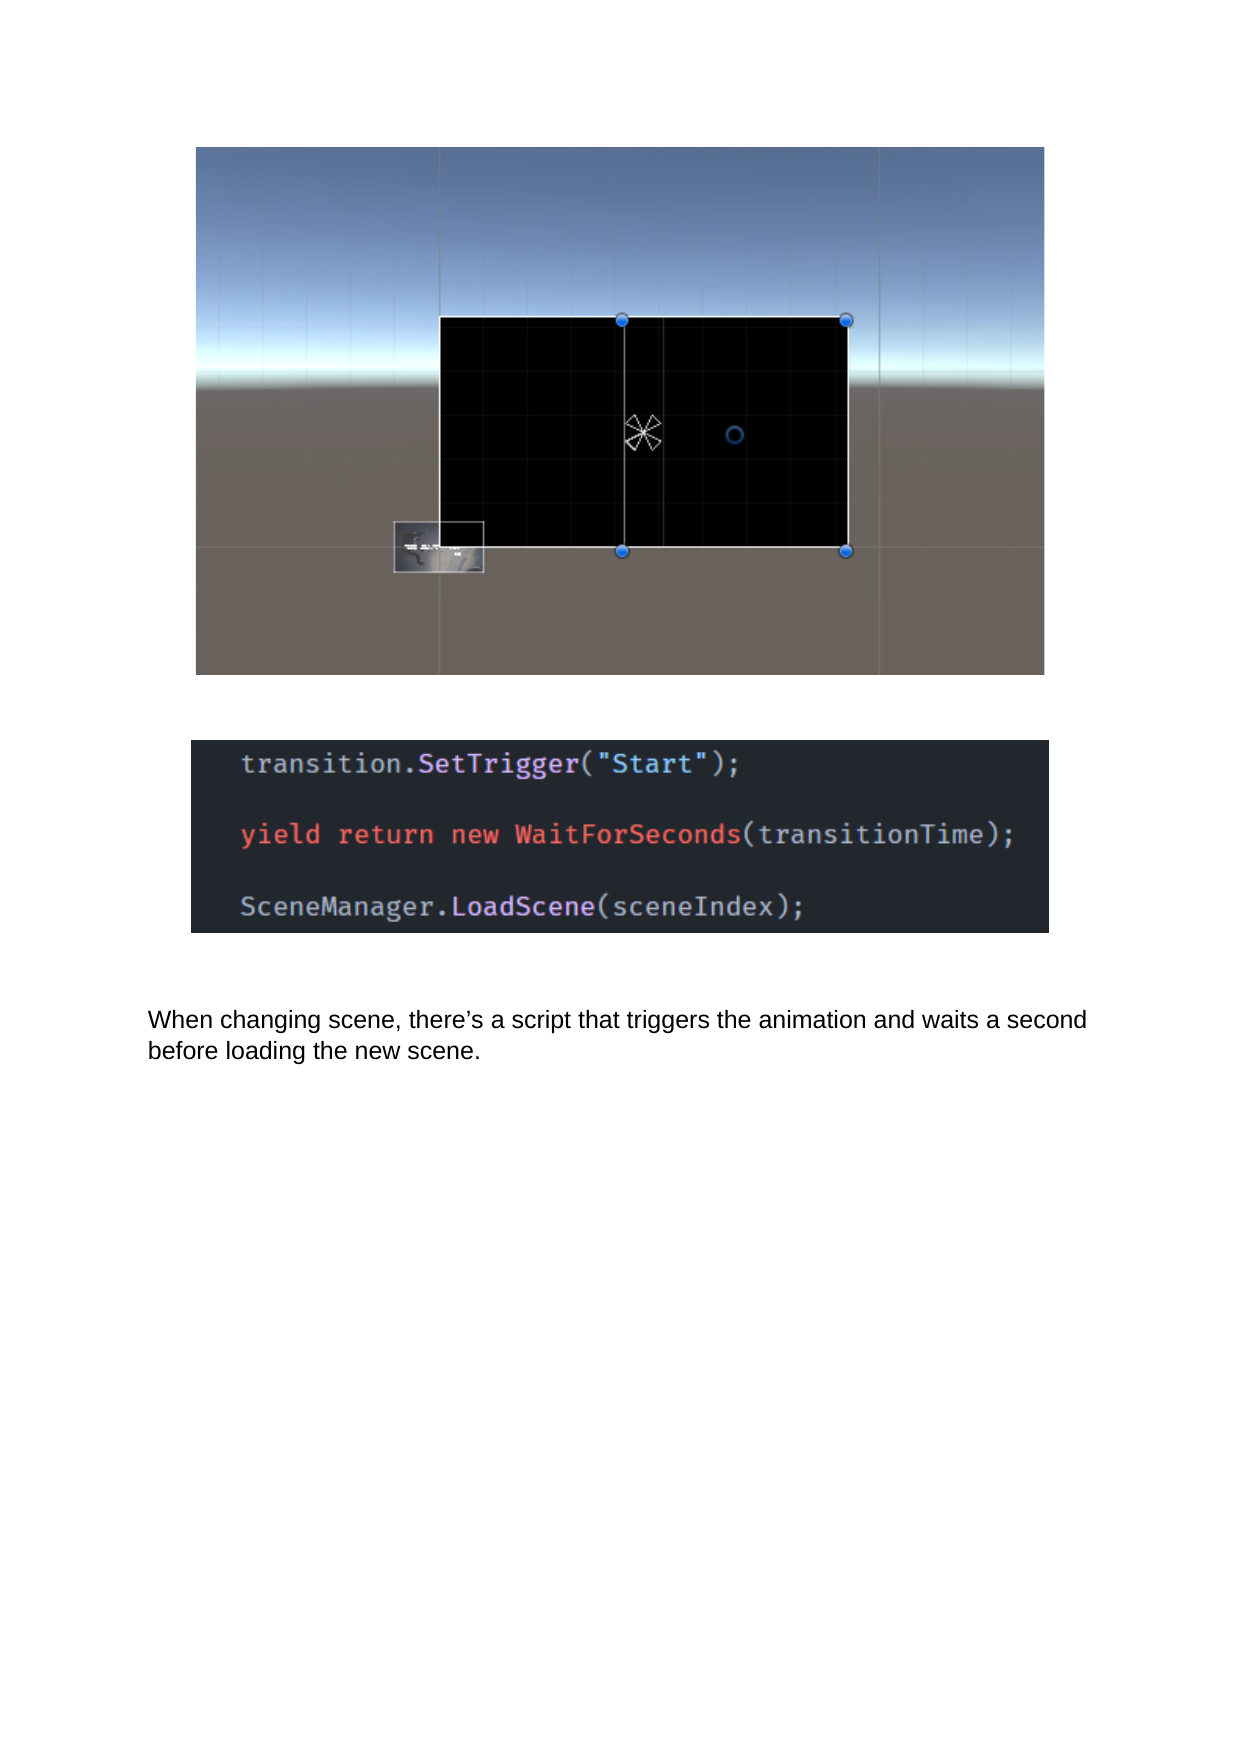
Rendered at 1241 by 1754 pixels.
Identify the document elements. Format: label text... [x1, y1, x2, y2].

text When changing scene, there’s a script that triggers the animation and waits a second before loading the new scene. [148, 1005, 1093, 1064]
picture [195, 147, 1045, 675]
picture [191, 740, 1049, 933]
